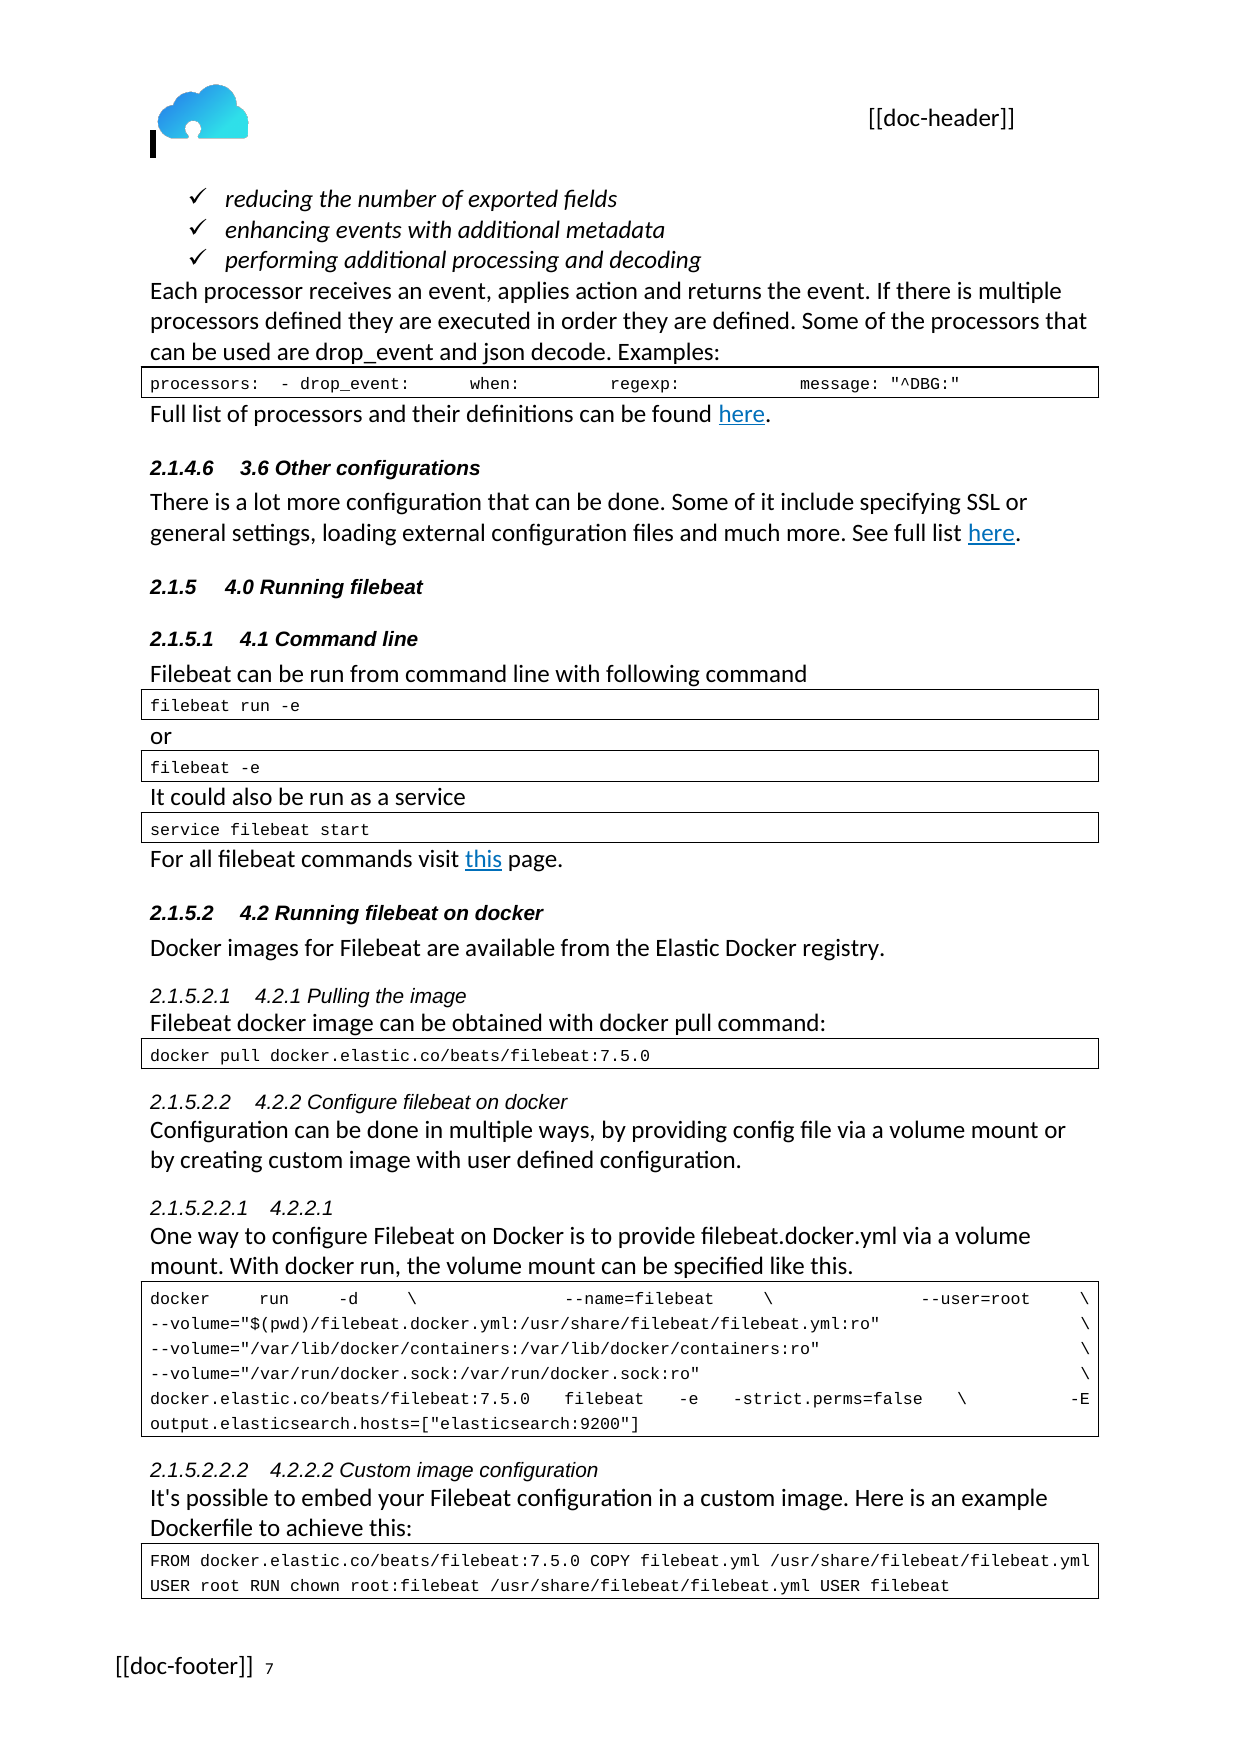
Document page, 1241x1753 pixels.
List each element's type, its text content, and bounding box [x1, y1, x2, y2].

text It could also be run as a service [150, 782, 1090, 812]
subtitle 4.0 Running filebeat [150, 573, 1090, 600]
text FROM docker.elastic.co/beats/filebeat:7.5.0 COPY filebeat.yml /usr/share/filebeat/filebeat.yml USER root RUN chown root:filebeat /usr/share/filebeat/filebeat.yml USER filebeat [142, 1544, 1098, 1598]
text Docker images for Filebeat are available from the Elastic Docker registry. [150, 932, 1090, 963]
text For all filebeat commands visit this page. [150, 843, 1090, 874]
text It's possible to embed your Filebeat configuration in a custom image. Here is an example Dockerfile to achieve this: [150, 1482, 1090, 1543]
text filebeat run -e [142, 690, 1098, 719]
subtitle 4.2.2 Configure filebeat on docker [150, 1090, 1090, 1114]
text Each processor receives an event, applies action and returns the event. If there is multiple processors defined they are executed in order they are defined. Some of the processors that can be used are drop_event and json decode. Examples: [150, 275, 1090, 366]
text Configuration can be done in multiple ways, by providing config file via a volume mount or by creating custom image with user defined configuration. [150, 1114, 1090, 1175]
list reducing the number of exported fields [187, 183, 1090, 214]
list enhancing events with additional metadata [187, 214, 1090, 244]
text Filebeat docker image can be obtained with docker pull command: [150, 1007, 1090, 1038]
picture [156, 73, 249, 153]
subtitle 4.1 Command line [150, 625, 1090, 652]
text processors: - drop_event: when: regexp: message: "^DBG:" [142, 368, 1098, 397]
subtitle 4.2.2.2 Custom image configuration [150, 1458, 1090, 1482]
text One way to configure Filebeat on Docker is to provide filebeat.docker.yml via a volume mount. With docker run, the volume mount can be specified like this. [150, 1220, 1090, 1281]
text filebeat -e [142, 751, 1098, 781]
text Full list of processors and their definitions can be found here. [150, 398, 1090, 428]
subtitle 4.2 Running filebeat on docker [150, 899, 1090, 926]
text There is a lot more configuration that can be done. Some of it include specifying SSL or general settings, loading external configuration files and much more. See full list here. [150, 487, 1090, 548]
subtitle 3.6 Other configurations [150, 453, 1090, 480]
subtitle 4.2.2.1 [150, 1196, 1090, 1220]
text Filebeat can be run from command line with following command [150, 658, 1090, 688]
text or [150, 720, 1090, 750]
list performing additional processing and decoding [187, 244, 1090, 275]
text service filebeat start [142, 813, 1098, 842]
text docker run -d \ --name=filebeat \ --user=root \ --volume="$(pwd)/filebeat.docker.yml:/usr/share/filebeat/filebeat.yml:ro" \ --volume="/var/lib/docker/containers:/var/lib/docker/containers:ro" \ --volume="/var/run/docker.sock:/var/run/docker.sock:ro" \ docker.elastic.co/beats/filebeat:7.5.0 filebeat -e -strict.perms=false \ -E output.elasticsearch.hosts=["elasticsearch:9200"] [142, 1282, 1098, 1436]
subtitle 4.2.1 Pulling the image [150, 983, 1090, 1007]
text docker pull docker.elastic.co/beats/filebeat:7.5.0 [142, 1039, 1098, 1068]
